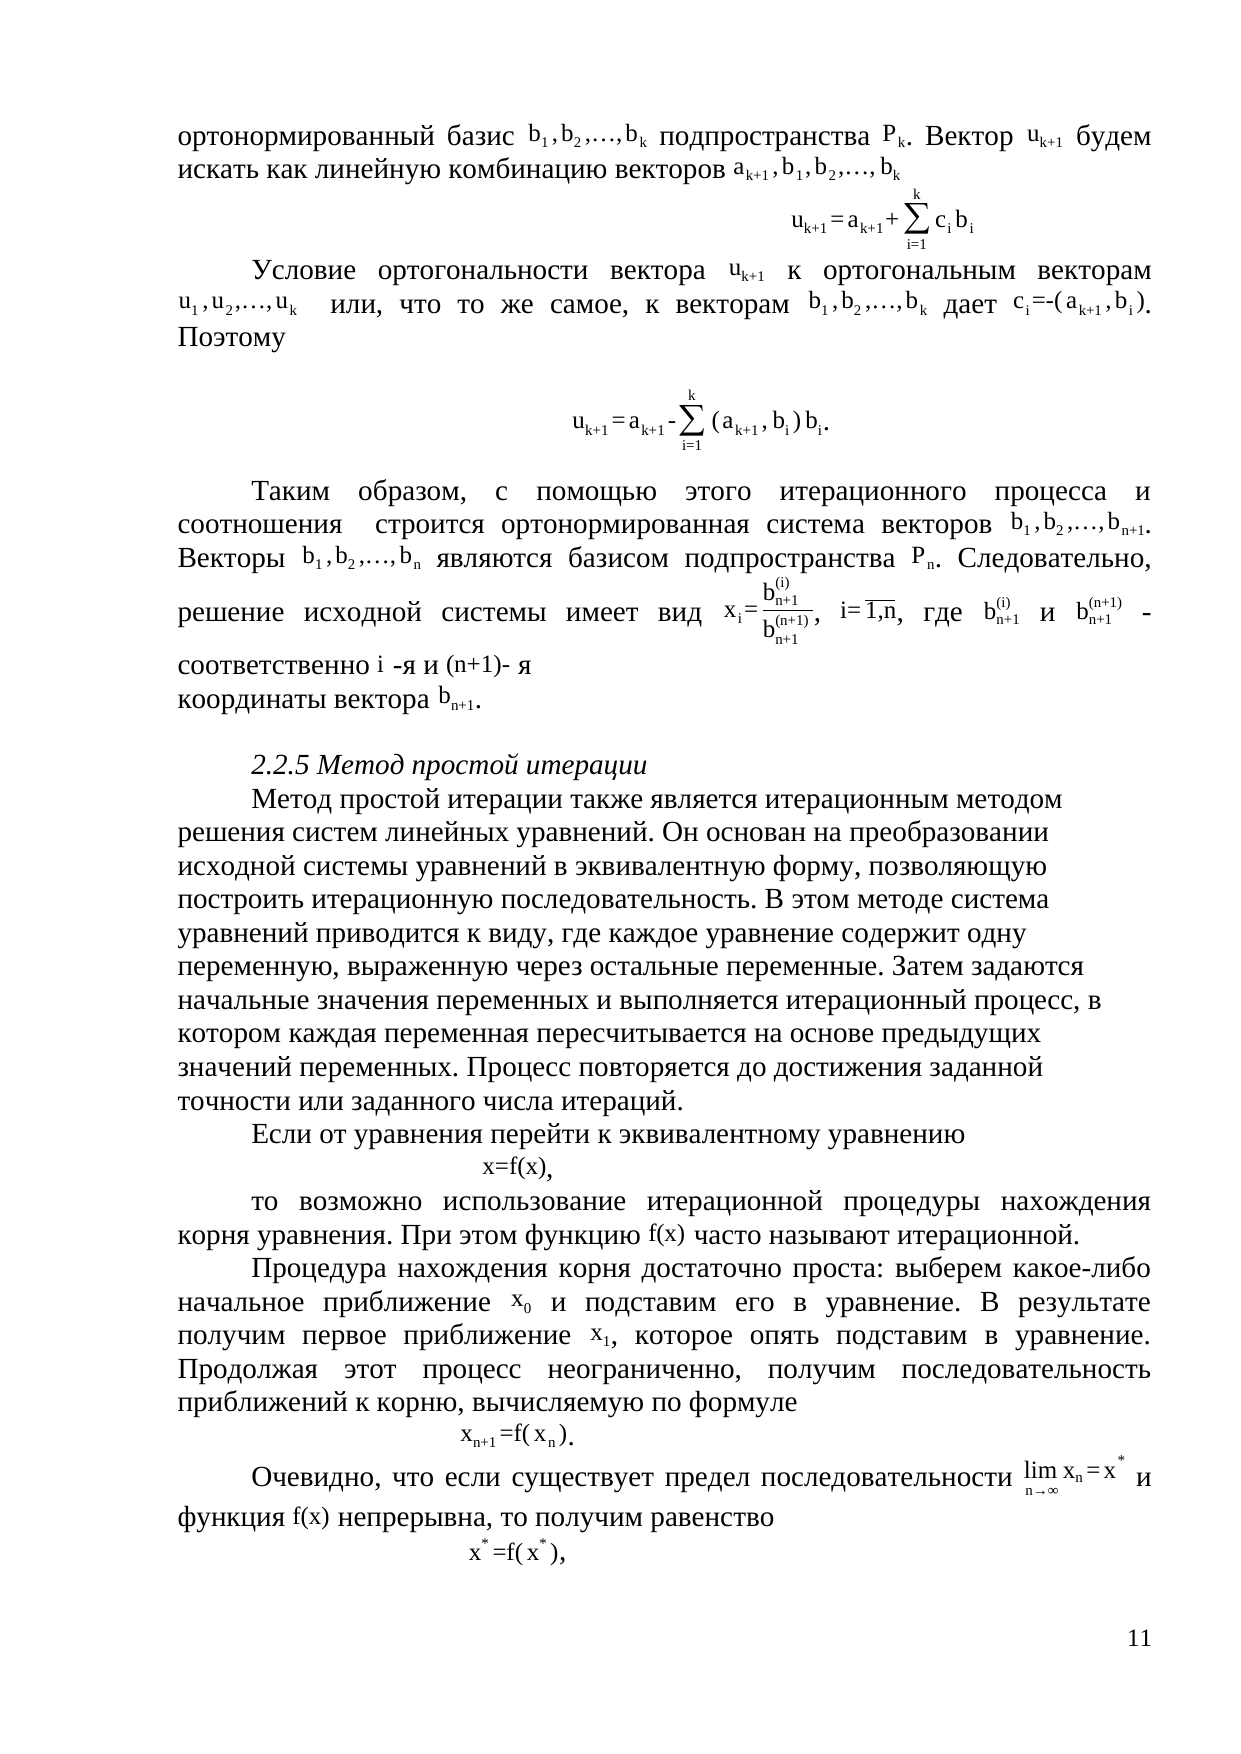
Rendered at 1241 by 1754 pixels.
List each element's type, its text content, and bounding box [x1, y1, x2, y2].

text . [177, 1418, 1152, 1452]
text Очевидно, что если существует предел последовательности и функция непрерывна, то получим равенство [177, 1452, 1152, 1533]
text Если от уравнения перейти к эквивалентному уравнению [177, 1116, 1152, 1150]
text то возможно использование итерационной процедуры нахождения корня уравнения. При этом функцию часто называют итерационной. [177, 1183, 1152, 1250]
text , [177, 1150, 1152, 1183]
subtitle 2.2.5 Метод простой итерации [177, 747, 1152, 781]
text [177, 118, 1152, 185]
text Таким образом, с помощью этого итерационного процесса и соотношения строится ортонормированная система векторов . Векторы являются базисом подпространства . Следовательно, решение исходной системы имеет вид , , где и - соответственно -я и я [177, 473, 1152, 681]
text Процедура нахождения корня достаточно проста: выберем какое-либо начальное приближение и подставим его в уравнение. В результате получим первое приближение , которое опять подставим в уравнение. Продолжая этот процесс неограниченно, получим последовательность приближений к корню, вычисляемую по формуле [177, 1250, 1152, 1418]
text . [177, 387, 1152, 454]
text Условие ортогональности вектора к ортогональным векторам или, что то же самое, к векторам дает . Поэтому [177, 252, 1152, 353]
text координаты вектора . [177, 681, 1152, 714]
text Метод простой итерации также является итерационным методом решения систем линейных уравнений. Он основан на преобразовании исходной системы уравнений в эквивалентную форму, позволяющую построить итерационную последовательность. В этом методе система уравнений приводится к виду, где каждое уравнение содержит одну переменную, выраженную через остальные переменные. Затем задаются начальные значения переменных и выполняется итерационный процесс, в котором каждая переменная пересчитывается на основе предыдущих значений переменных. Процесс повторяется до достижения заданной точности или заданного числа итераций. [177, 781, 1152, 1116]
text , [177, 1533, 1152, 1566]
